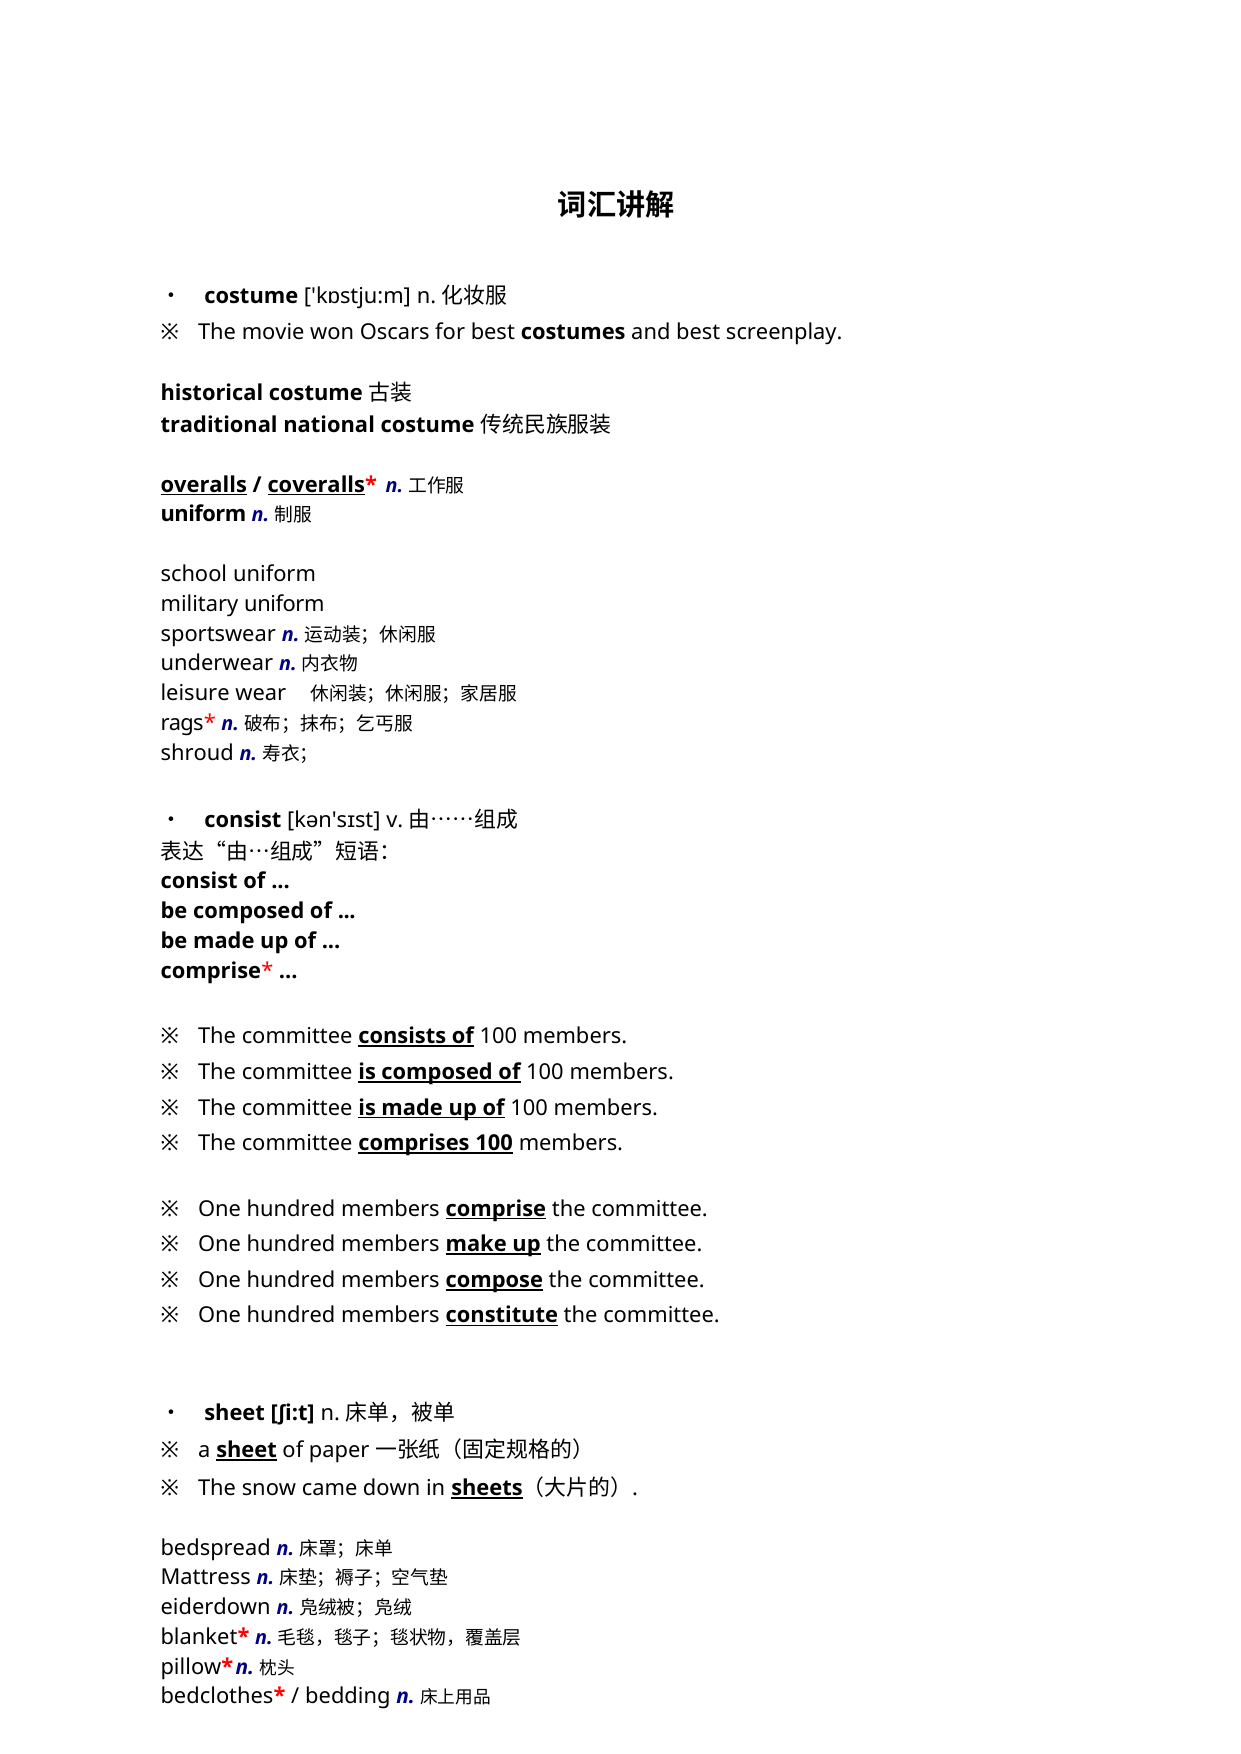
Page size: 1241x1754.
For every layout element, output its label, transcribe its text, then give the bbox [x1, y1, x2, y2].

text be made up of ... [160, 925, 1071, 955]
text blanket* n. 毛毯，毯子；毯状物，覆盖层 [160, 1621, 1071, 1651]
text school uniform [160, 558, 1071, 588]
text shroud n. 寿衣； [160, 737, 1071, 766]
list The committee comprises 100 members. [160, 1127, 1071, 1157]
text pillow* n. 枕头 [160, 1651, 1071, 1680]
text 表达“由…组成”短语： [160, 834, 1071, 866]
list a sheet of paper 一张纸（固定规格的） [160, 1432, 1071, 1464]
text military uniform [160, 588, 1071, 617]
list sheet [ʃi:t] n. 床单，被单 [160, 1395, 1071, 1426]
text sportswear n. 运动装；休闲服 [160, 617, 1071, 647]
text be composed of ... [160, 895, 1071, 925]
text Mattress n. 床垫；褥子；空气垫 [160, 1561, 1071, 1591]
text traditional national costume 传统民族服装 [160, 407, 1071, 439]
list The movie won Oscars for best costumes and best screenplay. [160, 316, 1071, 345]
list One hundred members compose the committee. [160, 1264, 1071, 1294]
text comprise* ... [160, 955, 1071, 985]
text underwear n. 内衣物 [160, 647, 1071, 677]
list consist [kən'sɪst] v. 由……组成 [160, 802, 1071, 834]
list One hundred members make up the committee. [160, 1228, 1071, 1258]
list The snow came down in sheets（大片的）. [160, 1470, 1071, 1502]
text overalls / coveralls* n. 工作服 [160, 468, 1071, 498]
text eiderdown n. 凫绒被；凫绒 [160, 1591, 1071, 1621]
list The committee is made up of 100 members. [160, 1092, 1071, 1121]
text bedspread n. 床罩；床单 [160, 1531, 1071, 1561]
text leisure wear 休闲装；休闲服；家居服 [160, 677, 1071, 707]
text uniform n. 制服 [160, 498, 1071, 528]
text bedclothes* / bedding n. 床上用品 [160, 1680, 1071, 1710]
list The committee is composed of 100 members. [160, 1056, 1071, 1086]
list The committee consists of 100 members. [160, 1020, 1071, 1050]
text historical costume 古装 [160, 375, 1071, 407]
text consist of ... [160, 866, 1071, 895]
list One hundred members comprise the committee. [160, 1193, 1071, 1222]
text rags* n. 破布；抹布；乞丐服 [160, 707, 1071, 737]
subtitle 词汇讲解 [160, 181, 1071, 223]
list costume ['kɒstju:m] n. 化妆服 [160, 278, 1071, 310]
list One hundred members constitute the committee. [160, 1299, 1071, 1329]
